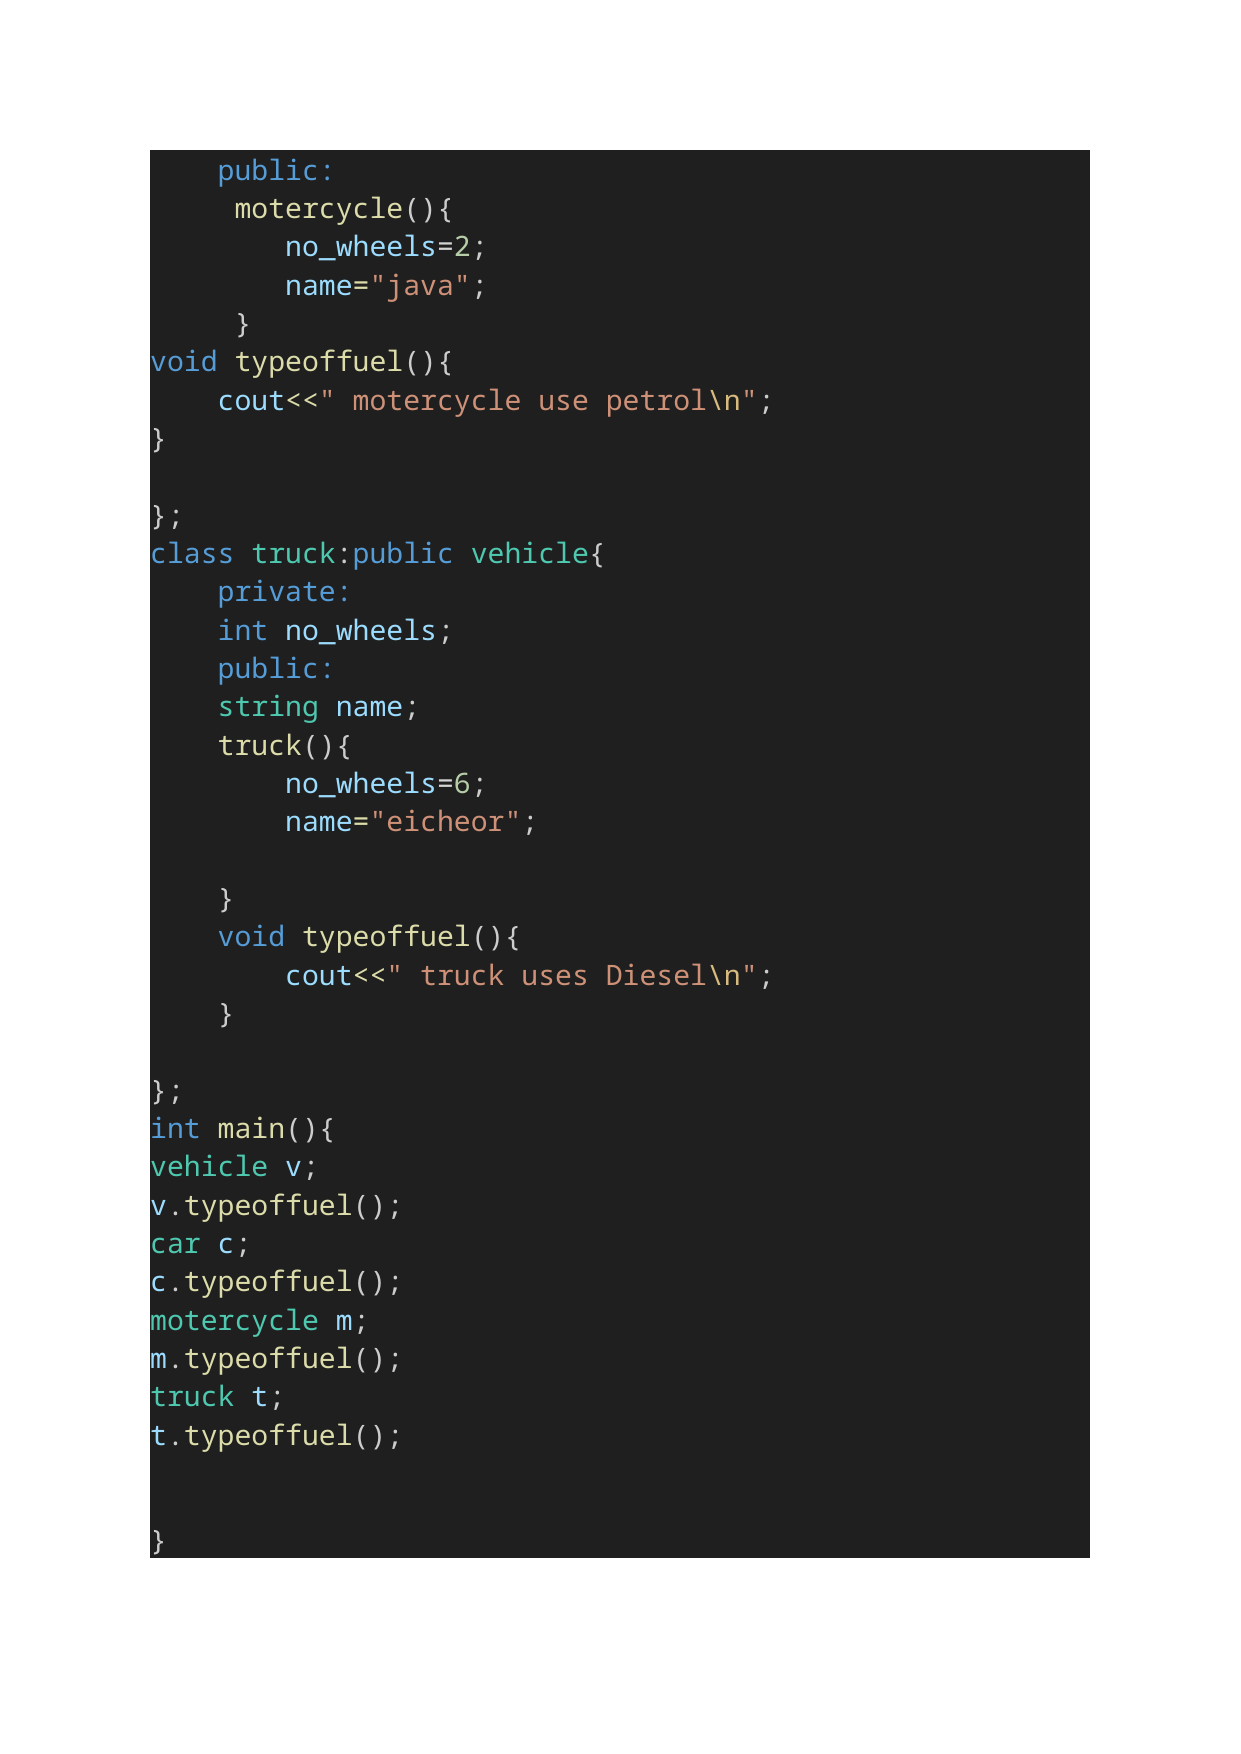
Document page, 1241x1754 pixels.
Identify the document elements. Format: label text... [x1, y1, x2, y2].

text v.typeoffuel(); [150, 1185, 1090, 1223]
text motercycle m; [150, 1300, 1090, 1338]
text t.typeoffuel(); [150, 1415, 1090, 1453]
text private: [150, 572, 1090, 610]
text void typeoffuel(){ [150, 917, 1090, 955]
text car c; [150, 1223, 1090, 1262]
text no_wheels=6; [150, 763, 1090, 802]
text m.typeoffuel(); [150, 1338, 1090, 1377]
text motercycle(){ [150, 188, 1090, 227]
text name="eicheor"; [150, 802, 1090, 840]
text int no_wheels; [150, 610, 1090, 648]
text cout<<" truck uses Diesel\n"; [150, 955, 1090, 993]
text string name; [150, 687, 1090, 725]
text } [150, 993, 1090, 1032]
text } [150, 878, 1090, 917]
text public: [150, 648, 1090, 687]
text vehicle v; [150, 1147, 1090, 1185]
text no_wheels=2; [150, 227, 1090, 265]
text } [150, 1520, 1090, 1558]
text }; [150, 1070, 1090, 1108]
text public: [150, 150, 1090, 188]
text c.typeoffuel(); [150, 1262, 1090, 1300]
text } [150, 418, 1090, 457]
text }; [150, 495, 1090, 533]
text class truck:public vehicle{ [150, 533, 1090, 572]
text cout<<" motercycle use petrol\n"; [150, 380, 1090, 418]
text } [150, 303, 1090, 342]
text truck t; [150, 1377, 1090, 1415]
text int main(){ [150, 1108, 1090, 1147]
text truck(){ [150, 725, 1090, 763]
text void typeoffuel(){ [150, 342, 1090, 380]
text name="java"; [150, 265, 1090, 303]
